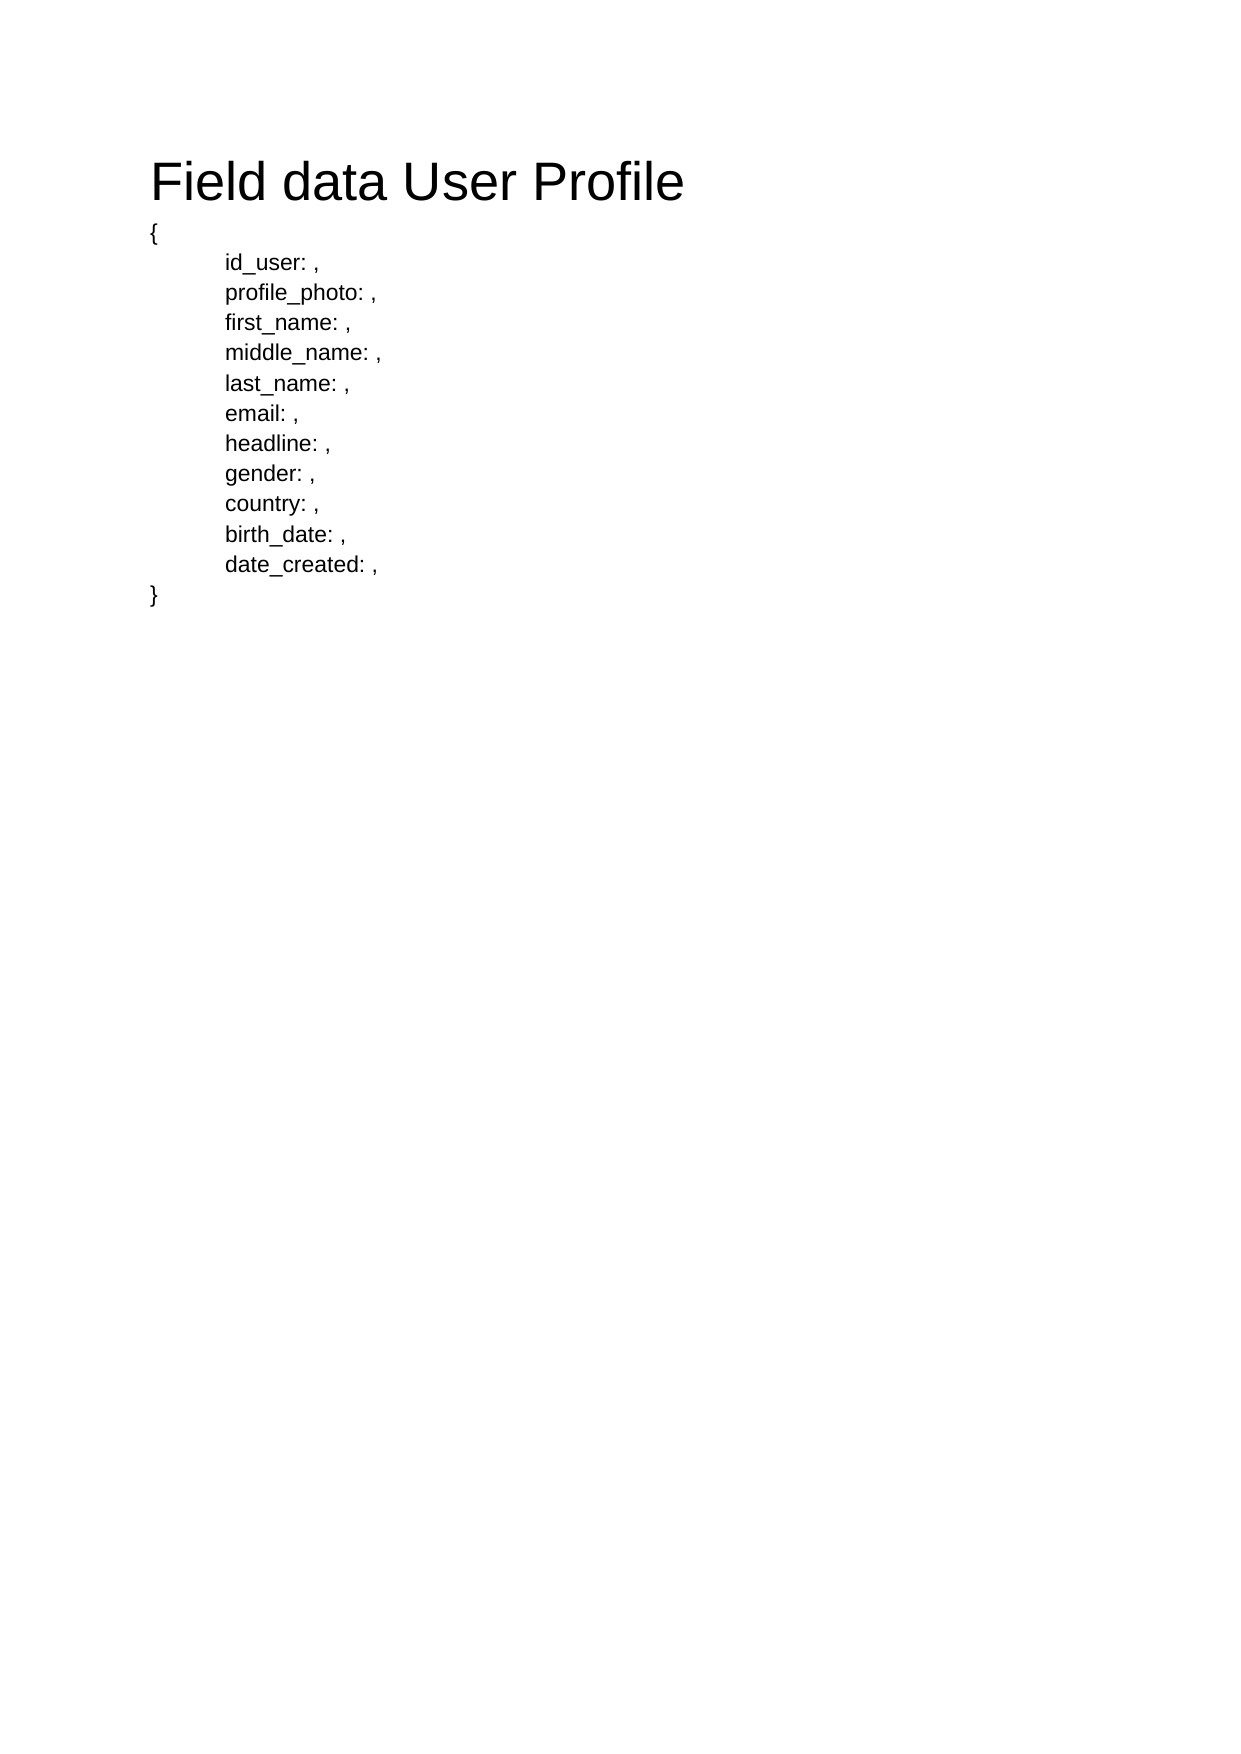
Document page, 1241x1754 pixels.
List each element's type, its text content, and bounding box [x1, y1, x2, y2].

title Field data User Profile [150, 150, 1090, 212]
text profile_photo: , [150, 279, 1090, 305]
text id_user: , [150, 249, 1090, 275]
text middle_name: , [150, 339, 1090, 366]
text } [150, 581, 1090, 607]
text last_name: , [150, 369, 1090, 396]
text first_name: , [150, 309, 1090, 336]
text country: , [150, 490, 1090, 517]
text email: , [150, 400, 1090, 426]
text headline: , [150, 430, 1090, 456]
text date_created: , [150, 551, 1090, 577]
text gender: , [150, 460, 1090, 487]
text birth_date: , [150, 521, 1090, 547]
text { [150, 218, 1090, 245]
